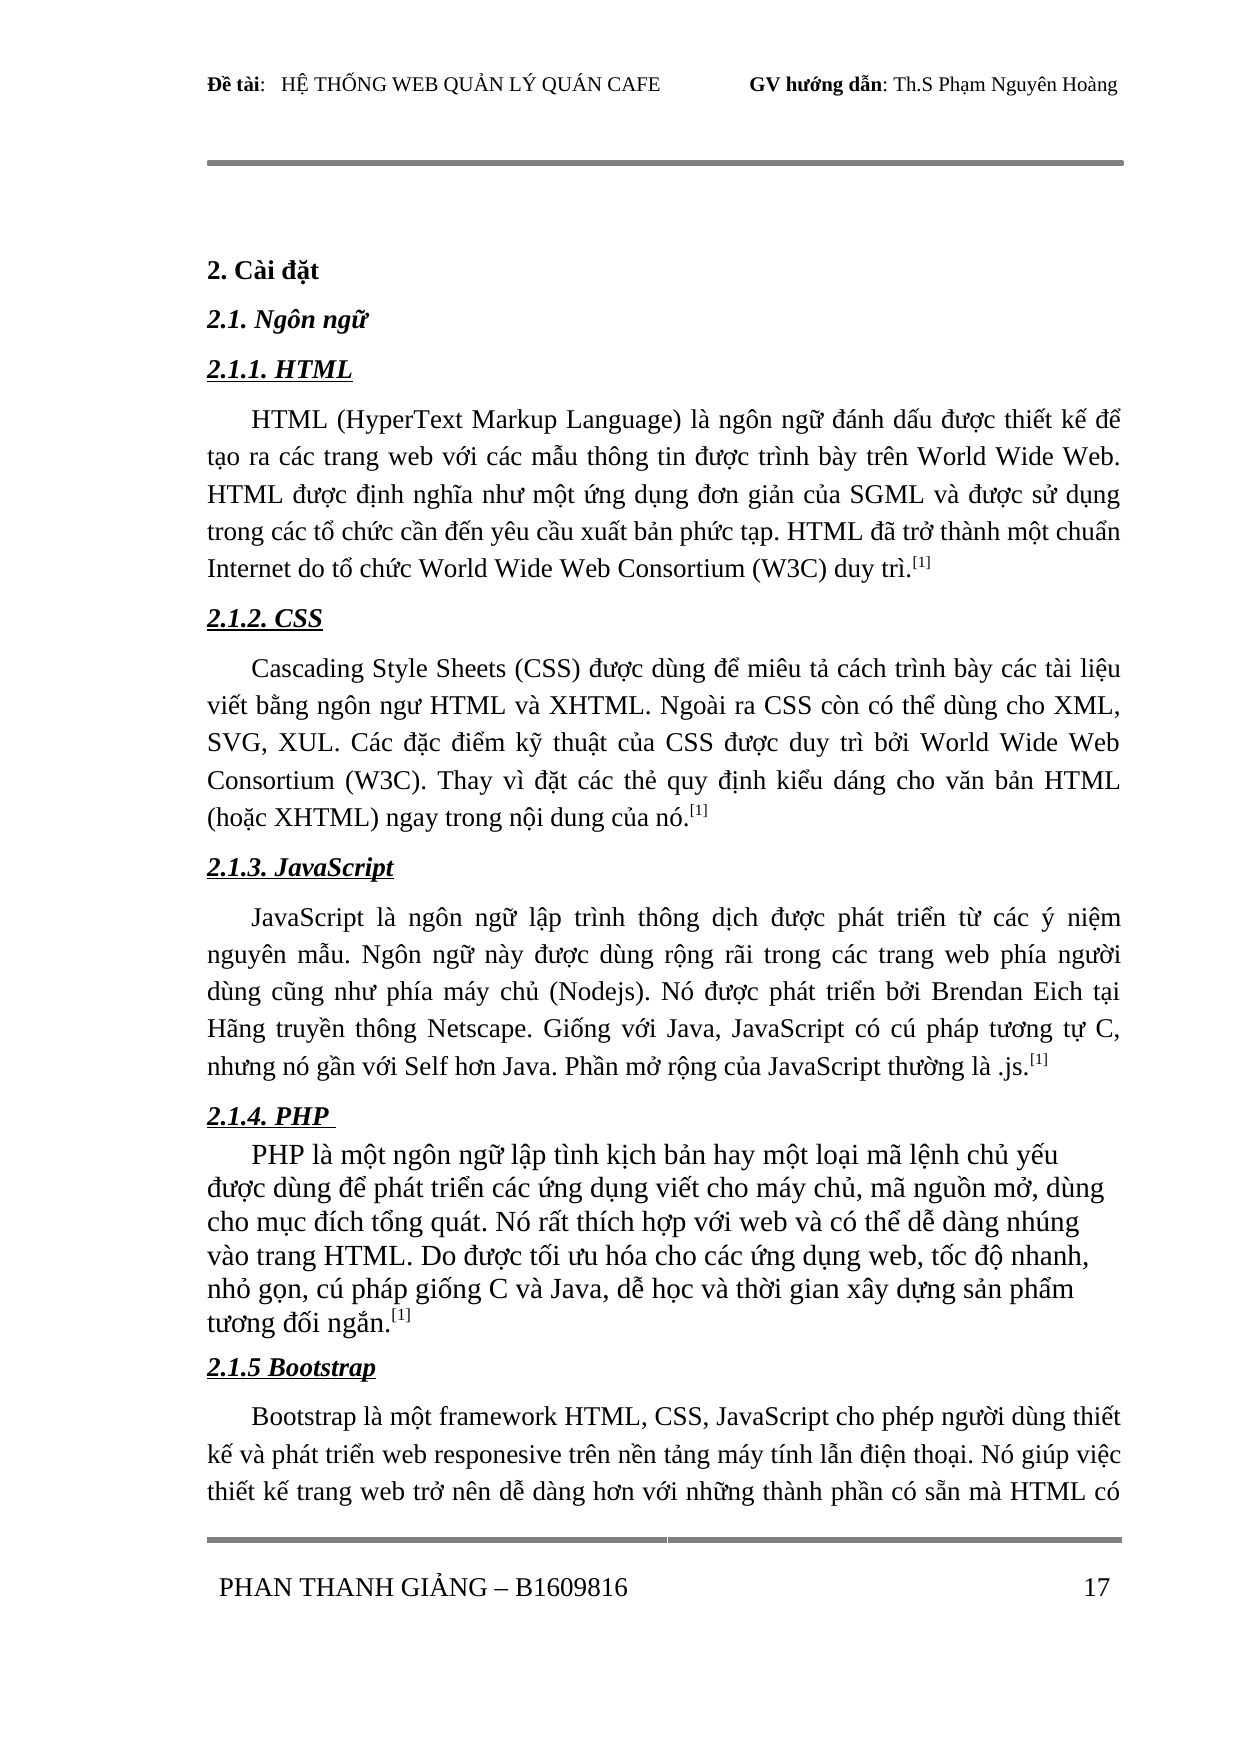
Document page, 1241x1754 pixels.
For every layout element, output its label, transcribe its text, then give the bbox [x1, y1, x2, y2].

text HTML (HyperText Markup Language) là ngôn ngữ đánh dấu được thiết kế để tạo ra các trang web với các mẫu thông tin được trình bày trên World Wide Web. HTML được định nghĩa như một ứng dụng đơn giản của SGML và được sử dụng trong các tổ chức cần đến yêu cầu xuất bản phức tạp. HTML đã trở thành một chuẩn Internet do tổ chức World Wide Web Consortium (W3C) duy trì.[1] [207, 403, 1122, 583]
subtitle 2.1.4. PHP [207, 1100, 1122, 1131]
text JavaScript là ngôn ngữ lập trình thông dịch được phát triển từ các ý niệm nguyên mẫu. Ngôn ngữ này được dùng rộng rãi trong các trang web phía người dùng cũng như phía máy chủ (Nodejs). Nó được phát triển bởi Brendan Eich tại Hãng truyền thông Netscape. Giống với Java, JavaScript có cú pháp tương tự C, nhưng nó gần với Self hơn Java. Phần mở rộng của JavaScript thường là .js.[1] [207, 901, 1122, 1081]
text PHP là một ngôn ngữ lập tình kịch bản hay một loại mã lệnh chủ yếu được dùng để phát triển các ứng dụng viết cho máy chủ, mã nguồn mở, dùng cho mục đích tổng quát. Nó rất thích hợp với web và có thể dễ dàng nhúng vào trang HTML. Do được tối ưu hóa cho các ứng dụng web, tốc độ nhanh, nhỏ gọn, cú pháp giống C và Java, dễ học và thời gian xây dựng sản phẩm tương đối ngắn.[1] [207, 1137, 1122, 1338]
subtitle 2. Cài đặt [207, 254, 1122, 285]
subtitle 2.1.2. CSS [207, 602, 1122, 633]
subtitle 2.1.3. JavaScript [207, 851, 1122, 882]
subtitle 2.1.5 Bootstrap [207, 1351, 1122, 1382]
subtitle 2.1. Ngôn ngữ [207, 304, 1122, 335]
text Cascading Style Sheets (CSS) được dùng để miêu tả cách trình bày các tài liệu viết bằng ngôn ngư HTML và XHTML. Ngoài ra CSS còn có thể dùng cho XML, SVG, XUL. Các đặc điểm kỹ thuật của CSS được duy trì bởi World Wide Web Consortium (W3C). Thay vì đặt các thẻ quy định kiểu dáng cho văn bản HTML (hoặc XHTML) ngay trong nội dung của nó.[1] [207, 652, 1122, 832]
subtitle 2.1.1. HTML [207, 353, 1122, 384]
